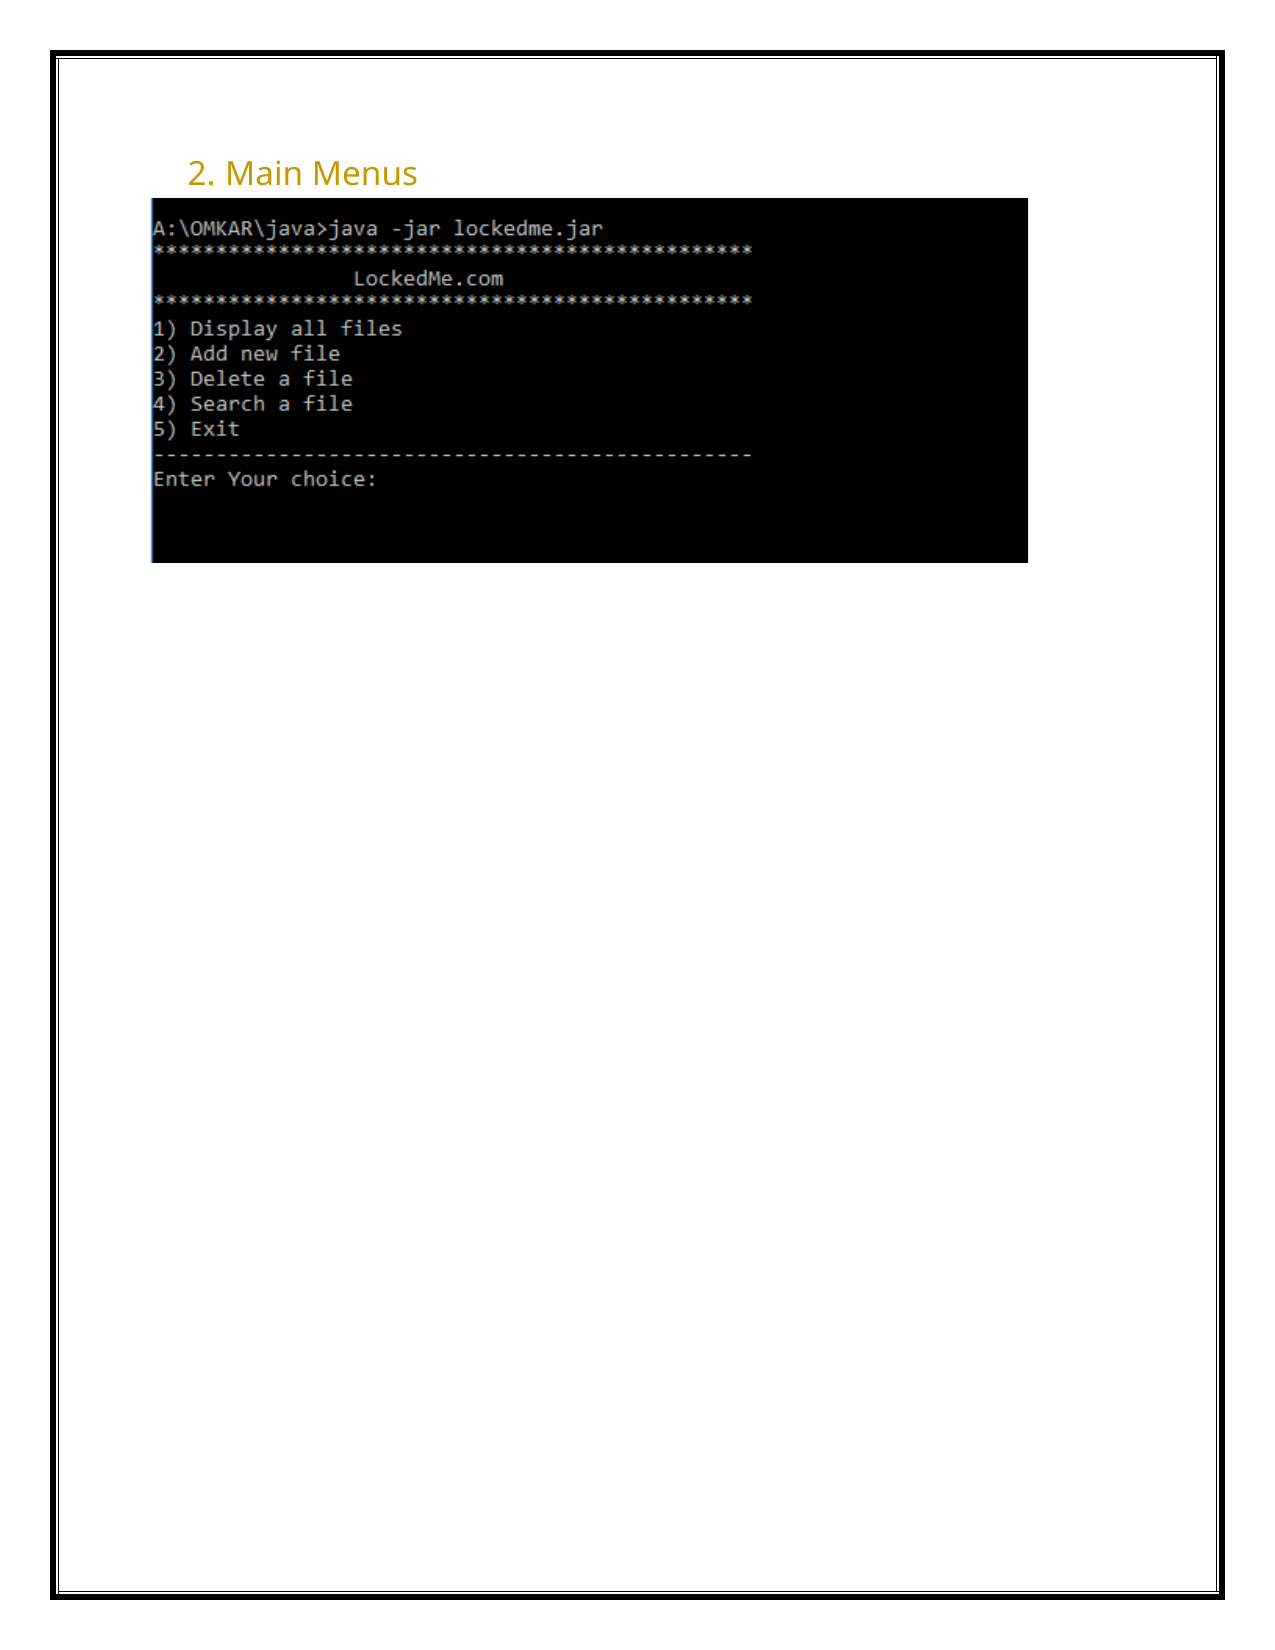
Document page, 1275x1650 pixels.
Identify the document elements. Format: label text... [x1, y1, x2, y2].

picture [150, 198, 1029, 563]
subtitle Main Menus [187, 150, 1125, 195]
